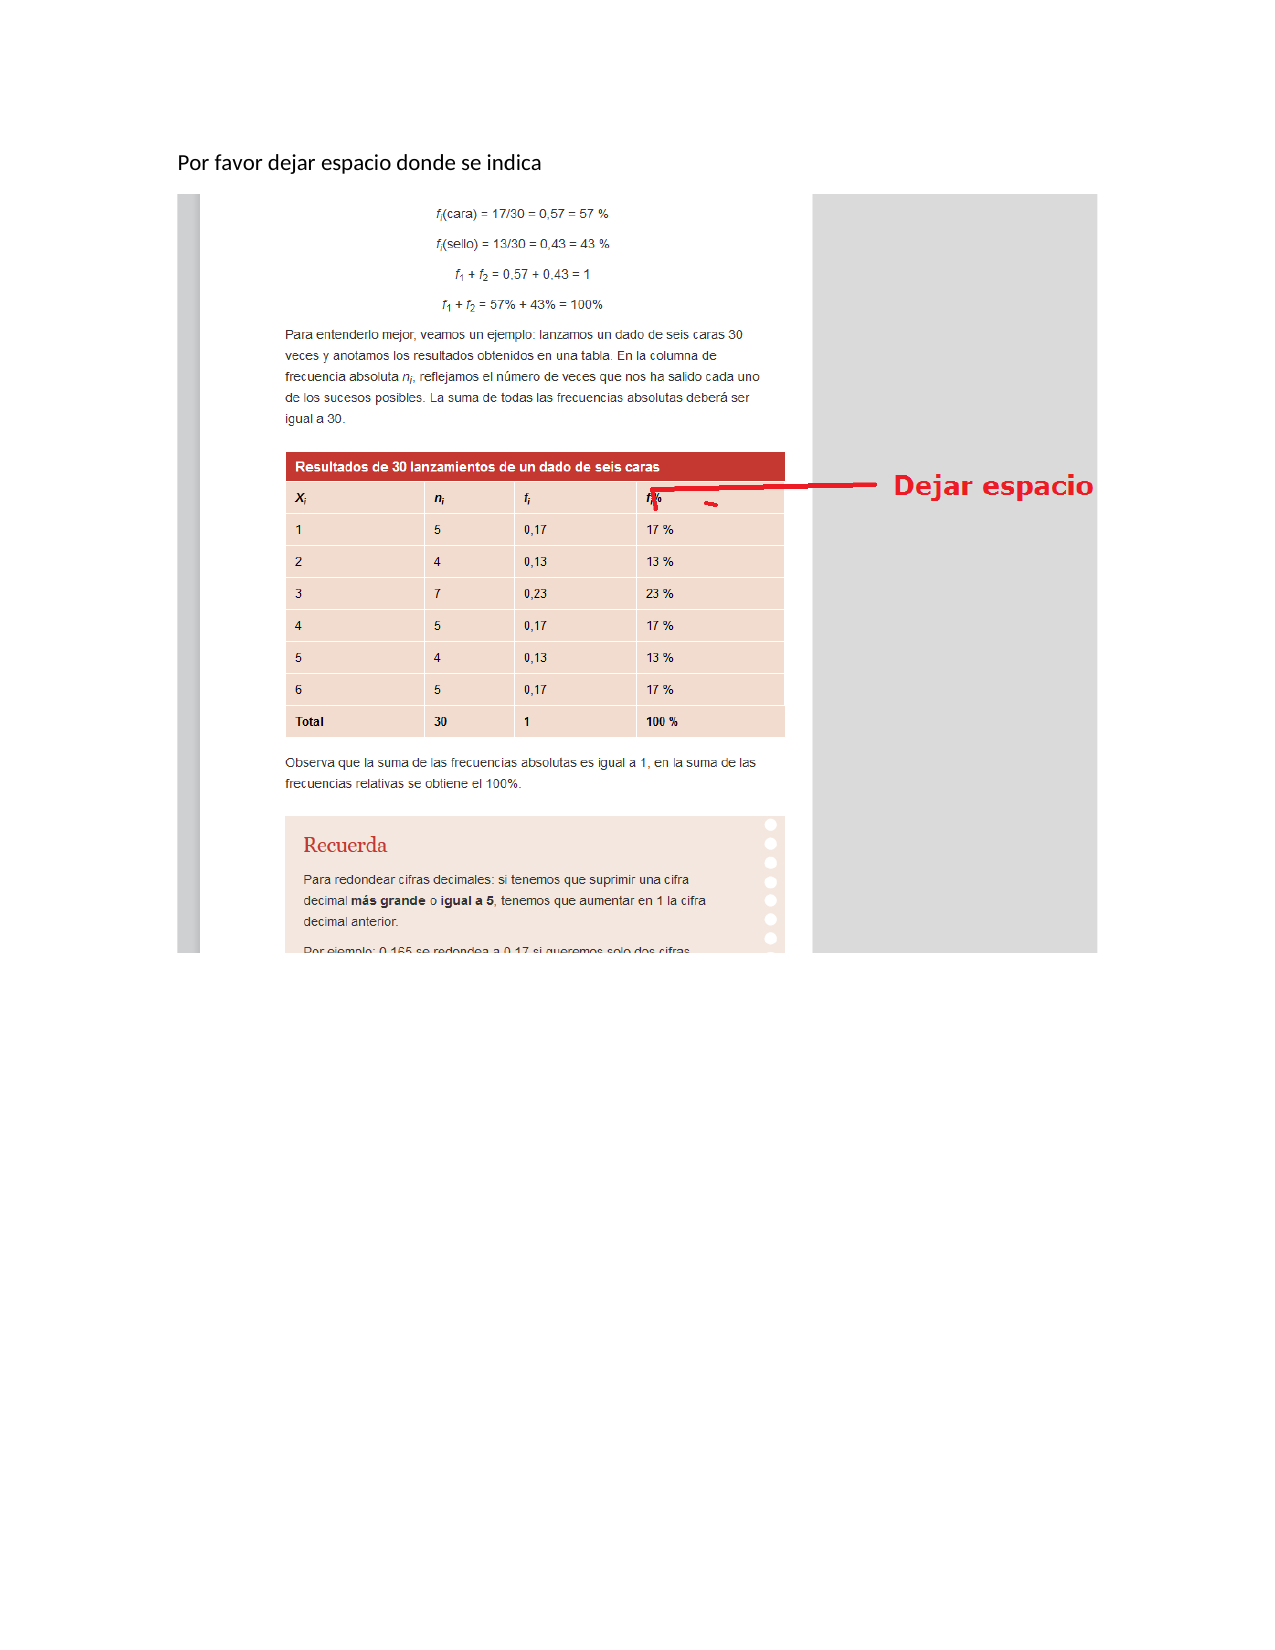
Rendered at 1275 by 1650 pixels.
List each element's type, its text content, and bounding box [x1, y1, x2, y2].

picture [177, 194, 1098, 953]
text Por favor dejar espacio donde se indica [177, 148, 1098, 176]
